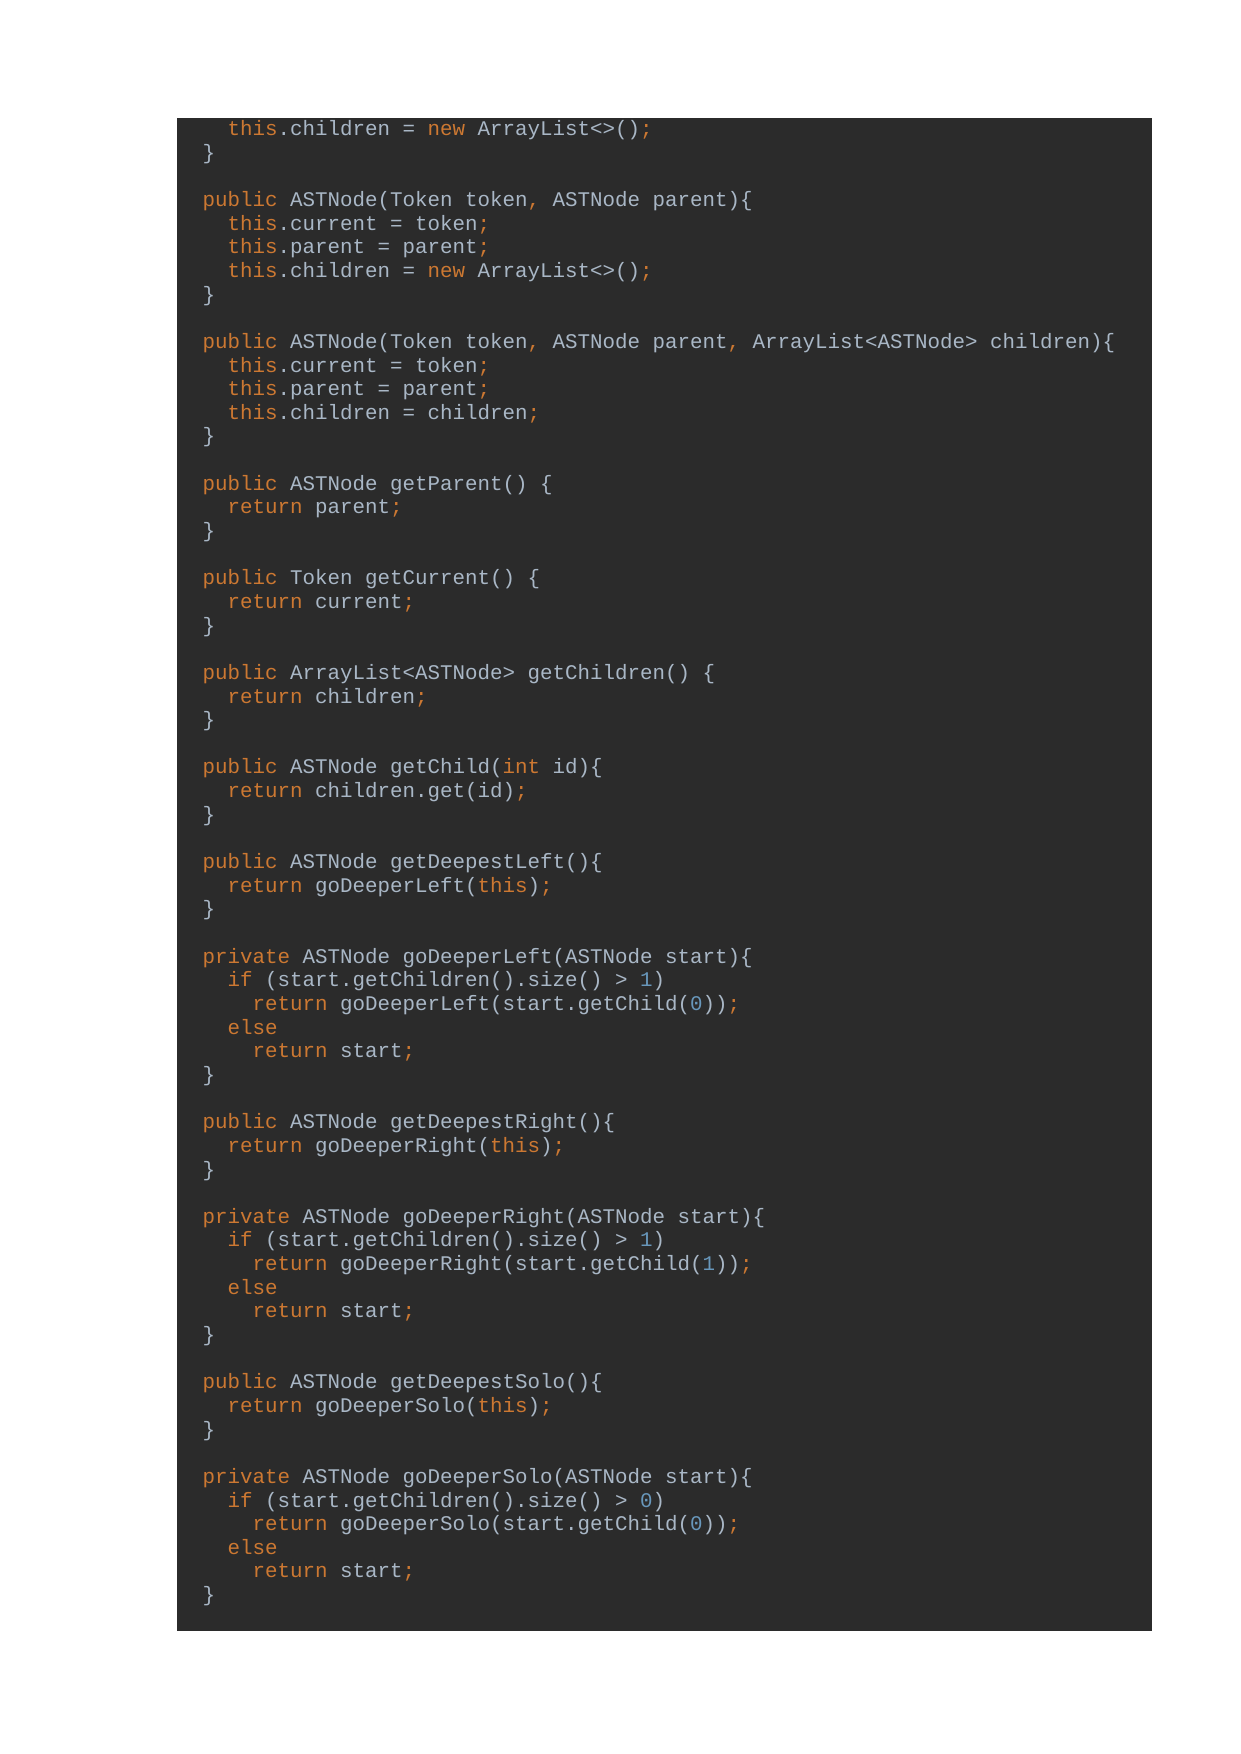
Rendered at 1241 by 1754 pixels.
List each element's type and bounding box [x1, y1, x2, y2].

text [177, 118, 1152, 1631]
